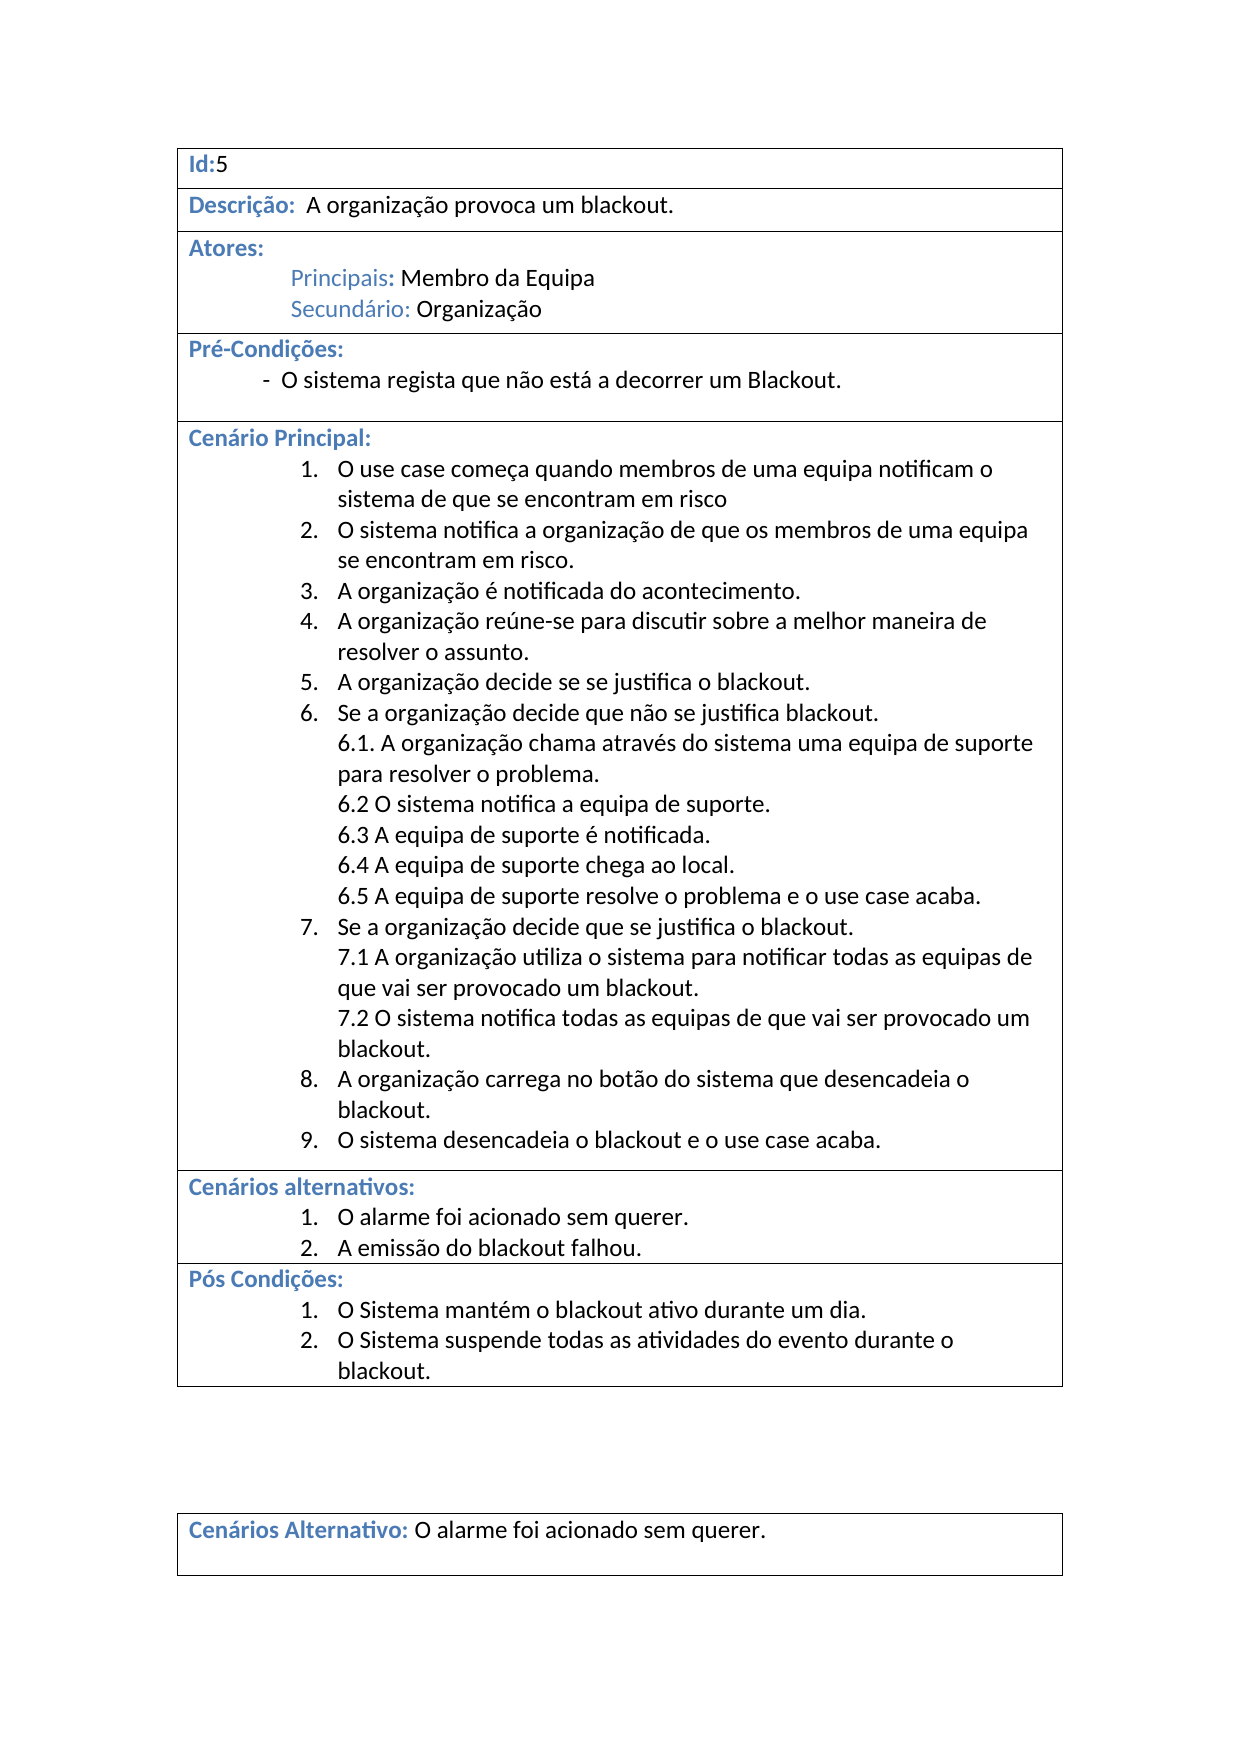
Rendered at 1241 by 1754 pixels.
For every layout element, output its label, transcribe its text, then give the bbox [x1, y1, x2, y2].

table_cell Descrição: A organização provoca um blackout. [178, 189, 1062, 231]
table_cell Cenários alternativos: O alarme foi acionado sem querer. A emissão do blackout falhou. [178, 1171, 1062, 1262]
table_header Cenários Alternativo: O alarme foi acionado sem querer. [178, 1514, 1062, 1575]
table_cell Cenário Principal: O use case começa quando membros de uma equipa notificam o sistema de que se encontram em risco O sistema notifica a organização de que os membros de uma equipa se encontram em risco. A organização é notificada do acontecimento. A organização reúne-se para discutir sobre a melhor maneira de resolver o assunto. A organização decide se se justifica o blackout. Se a organização decide que não se justifica blackout. 6.1. A organização chama através do sistema uma equipa de suporte para resolver o problema. 6.2 O sistema notifica a equipa de suporte. 6.3 A equipa de suporte é notificada. 6.4 A equipa de suporte chega ao local. 6.5 A equipa de suporte resolve o problema e o use case acaba. Se a organização decide que se justifica o blackout. 7.1 A organização utiliza o sistema para notificar todas as equipas de que vai ser provocado um blackout. 7.2 O sistema notifica todas as equipas de que vai ser provocado um blackout. A organização carrega no botão do sistema que desencadeia o blackout. O sistema desencadeia o blackout e o use case acaba. [178, 422, 1062, 1170]
table_cell Pós Condições: O Sistema mantém o blackout ativo durante um dia. O Sistema suspende todas as atividades do evento durante o blackout. [178, 1264, 1062, 1386]
table_cell Atores: Principais: Membro da Equipa Secundário: Organização [178, 232, 1062, 333]
table_cell Id:5 [178, 149, 1062, 188]
table_cell Pré-Condições: - O sistema regista que não está a decorrer um Blackout. [178, 334, 1062, 421]
